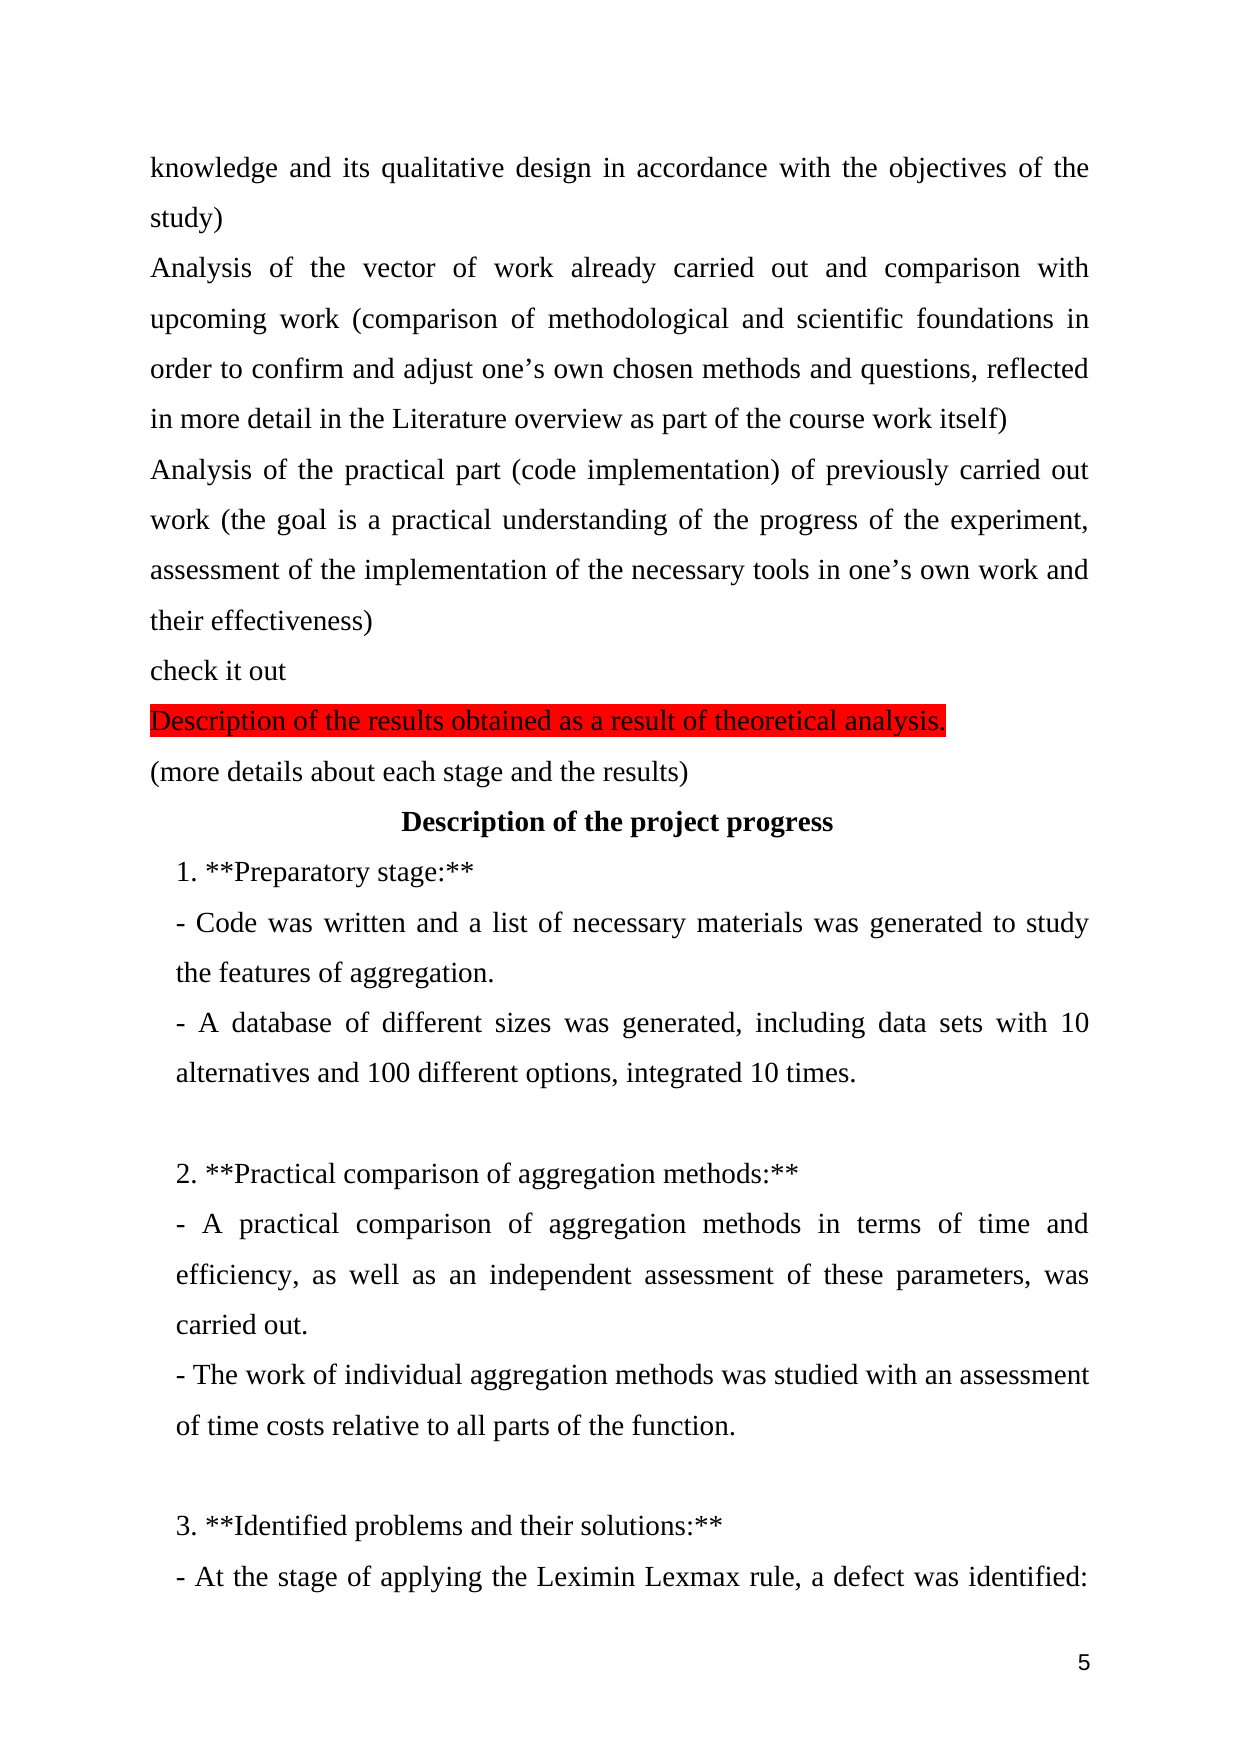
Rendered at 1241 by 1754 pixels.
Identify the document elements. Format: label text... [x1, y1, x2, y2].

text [176, 1559, 1090, 1592]
text - Code was written and a list of necessary materials was generated to study the features of aggregation. [176, 905, 1090, 988]
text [150, 150, 1090, 234]
text Analysis of the practical part (code implementation) of previously carried out work (the goal is a practical understanding of the progress of the experiment, assessment of the implementation of the necessary tools in one’s own work and their effectiveness) [150, 452, 1090, 636]
text 3. **Identified problems and their solutions:** [176, 1508, 1090, 1542]
text - A database of different sizes was generated, including data sets with 10 alternatives and 100 different options, integrated 10 times. [176, 1005, 1090, 1089]
text 1. **Preparatory stage:** [176, 854, 1090, 888]
text Analysis of the vector of work already carried out and comparison with upcoming work (comparison of methodological and scientific foundations in order to confirm and adjust one’s own chosen methods and questions, reflected in more detail in the Literature overview as part of the course work itself) [150, 251, 1090, 435]
text - The work of individual aggregation methods was studied with an assessment of time costs relative to all parts of the function. [176, 1357, 1090, 1441]
text Description of the project progress [176, 804, 1090, 838]
text check it out [150, 653, 1090, 687]
text Description of the results obtained as a result of theoretical analysis. [150, 703, 1090, 737]
text (more details about each stage and the results) [150, 754, 1090, 787]
text 2. **Practical comparison of aggregation methods:** [176, 1156, 1090, 1190]
text - A practical comparison of aggregation methods in terms of time and efficiency, as well as an independent assessment of these parameters, was carried out. [176, 1207, 1090, 1341]
